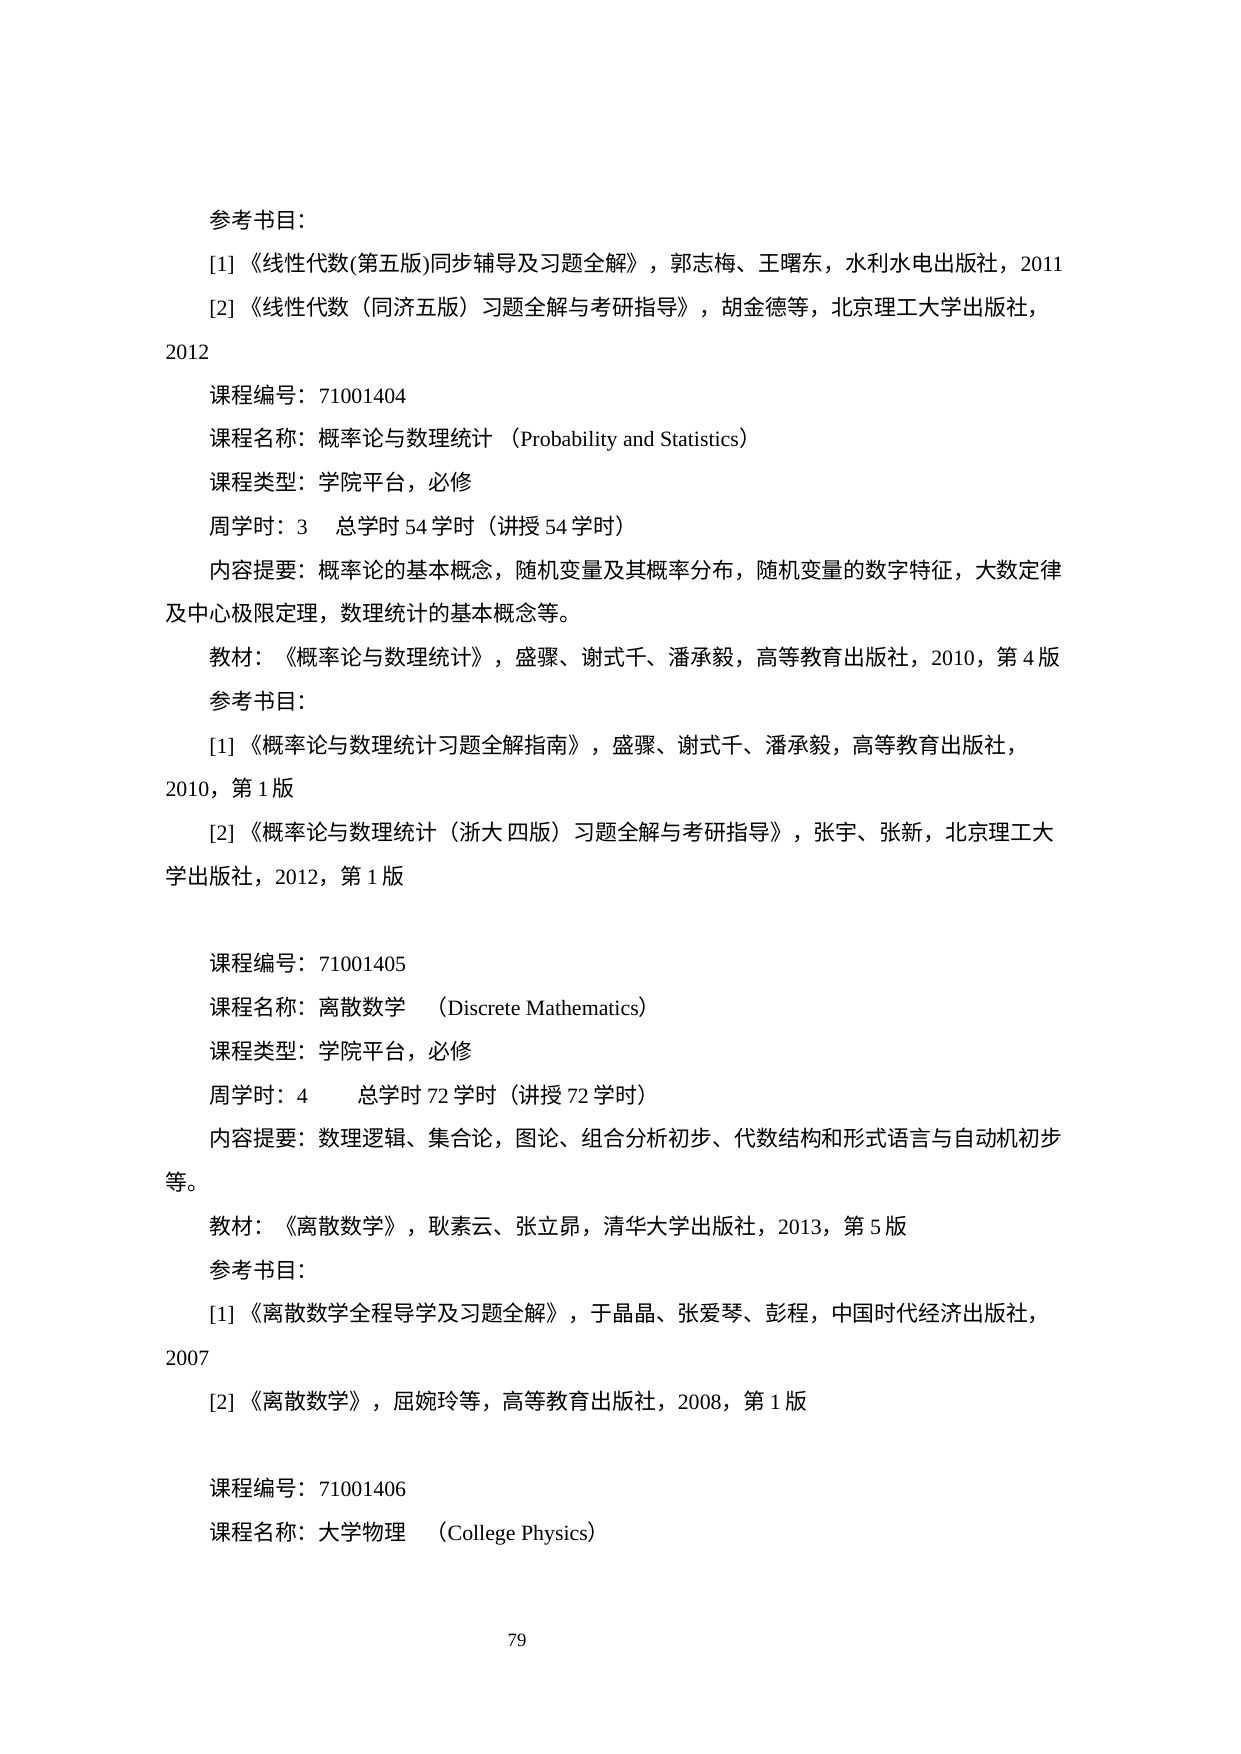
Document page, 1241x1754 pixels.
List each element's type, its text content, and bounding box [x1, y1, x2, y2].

text 课程类型：学院平台，必修 [165, 456, 1075, 499]
text 参考书目： [165, 674, 1075, 718]
text [1] 《线性代数(第五版)同步辅导及习题全解》，郭志梅、王曙东，水利水电出版社，2011 [165, 237, 1075, 281]
text 教材：《概率论与数理统计》，盛骤、谢式千、潘承毅，高等教育出版社，2010，第4版 [165, 631, 1075, 674]
text 参考书目： [165, 193, 1075, 237]
text [1] 《概率论与数理统计习题全解指南》，盛骤、谢式千、潘承毅，高等教育出版社，2010，第1版 [165, 718, 1075, 806]
text 周学时：3 总学时54学时（讲授54学时） [165, 499, 1075, 543]
text [2] 《概率论与数理统计（浙大 四版）习题全解与考研指导》，张宇、张新，北京理工大学出版社，2012，第1版 [165, 806, 1075, 893]
text 周学时：4 总学时72学时（讲授72学时） [165, 1068, 1075, 1112]
text 课程类型：学院平台，必修 [165, 1024, 1075, 1068]
text 教材：《离散数学》，耿素云、张立昴，清华大学出版社，2013，第5版 [165, 1199, 1075, 1243]
text 课程编号：71001405 [165, 937, 1075, 981]
text 参考书目： [165, 1243, 1075, 1287]
text 课程编号：71001404 [165, 368, 1075, 412]
text [1] 《离散数学全程导学及习题全解》，于晶晶、张爱琴、彭程，中国时代经济出版社，2007 [165, 1287, 1075, 1374]
text [2] 《离散数学》，屈婉玲等，高等教育出版社，2008，第1版 [165, 1374, 1075, 1418]
text 内容提要：数理逻辑、集合论，图论、组合分析初步、代数结构和形式语言与自动机初步等。 [165, 1112, 1075, 1199]
text 课程名称：概率论与数理统计 （Probability and Statistics） [165, 412, 1075, 456]
text 课程名称：离散数学 （Discrete Mathematics） [165, 981, 1075, 1024]
text [2] 《线性代数（同济五版）习题全解与考研指导》，胡金德等，北京理工大学出版社，2012 [165, 281, 1075, 368]
text 课程编号：71001406 [165, 1462, 1075, 1506]
text 内容提要：概率论的基本概念，随机变量及其概率分布，随机变量的数字特征，大数定律及中心极限定理，数理统计的基本概念等。 [165, 543, 1075, 631]
text 课程名称：大学物理 （College Physics） [165, 1506, 1075, 1549]
